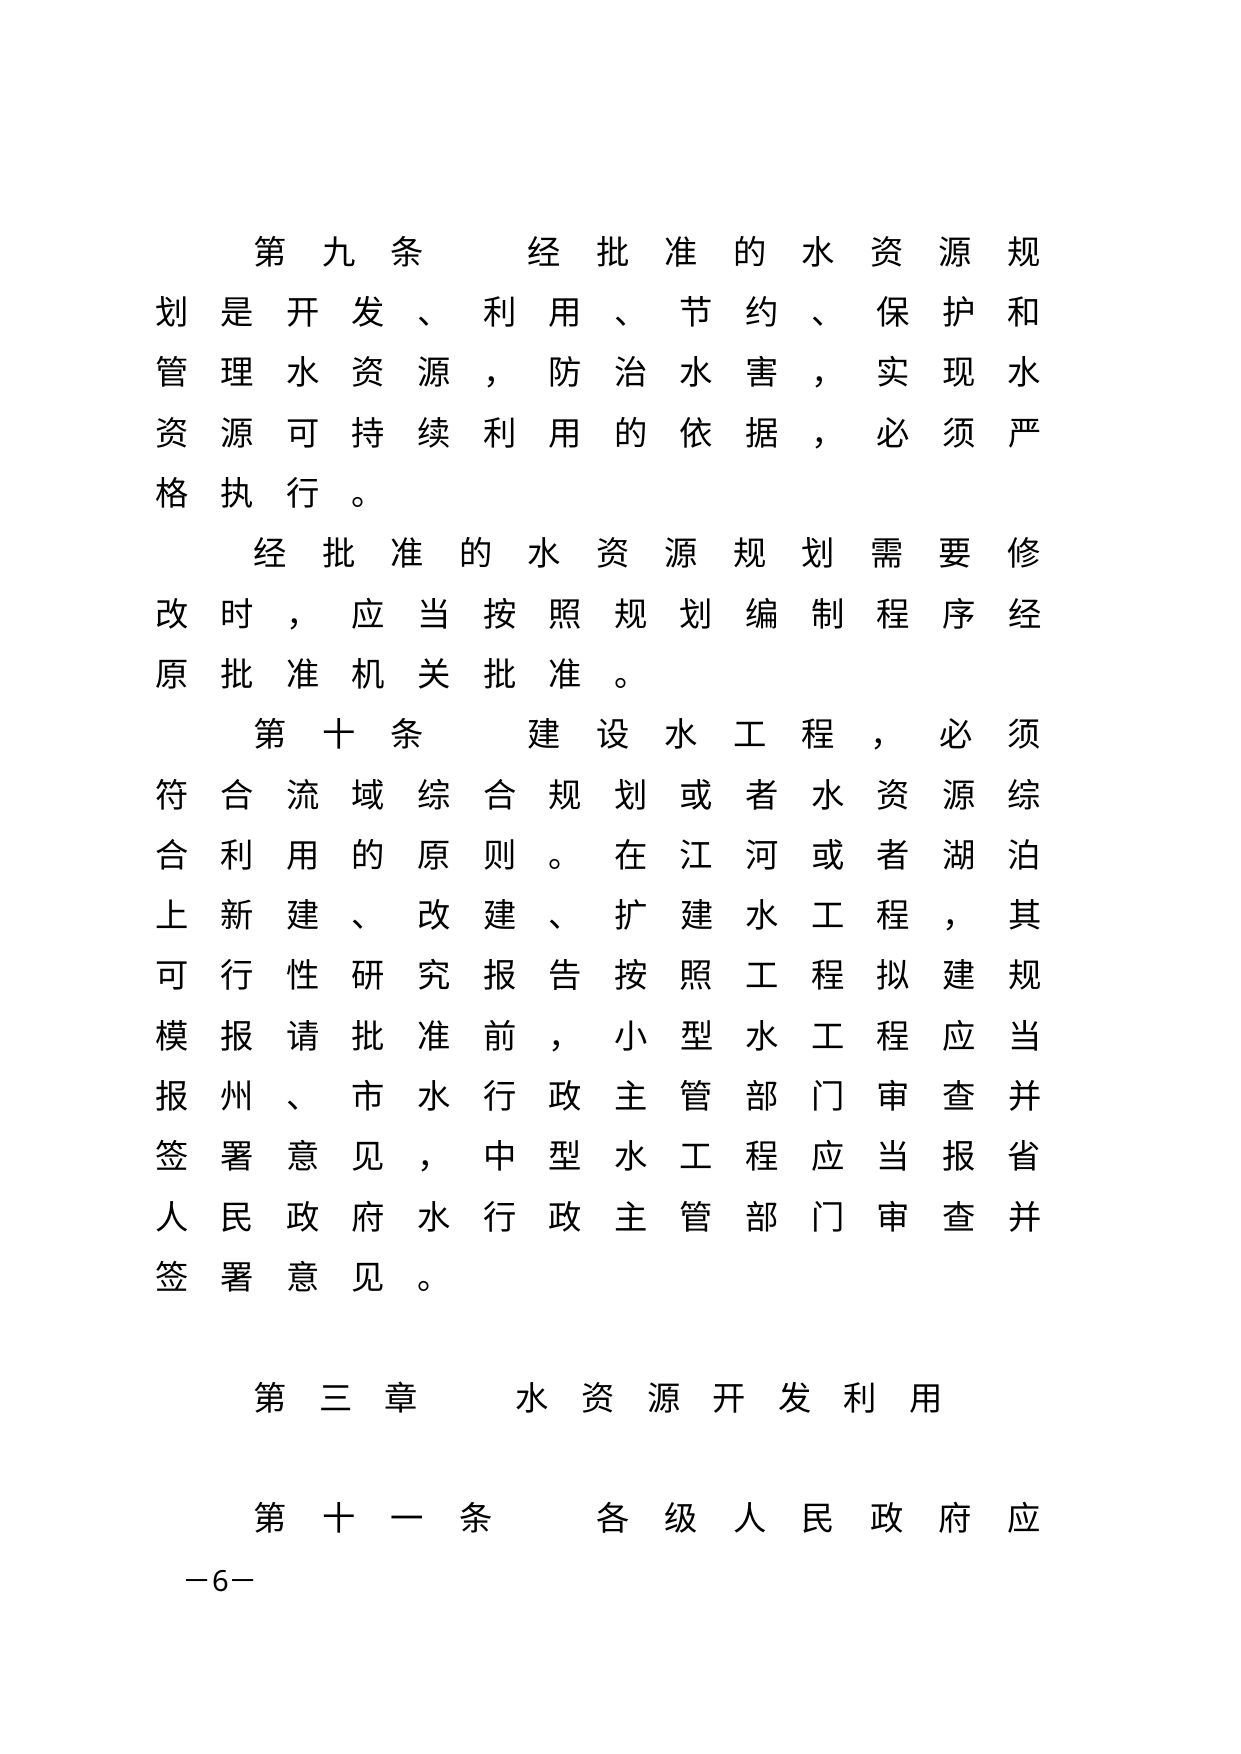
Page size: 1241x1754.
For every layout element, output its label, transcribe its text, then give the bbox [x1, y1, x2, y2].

text 第三章 水资源开发利用 [155, 1365, 1073, 1426]
text 第十一条 各级人民政府应当结合本地区水资源的实际情况，按照地表水与地下水统一调度开发、地表水优先，开源与节流相结合、节流优先和污水处理再利用的原则，合理组织开发、综合利用水资源。 [155, 1486, 1073, 1546]
text 第九条 经批准的水资源规划是开发、利用、节约、保护和管理水资源，防治水害，实现水资源可持续利用的依据，必须严格执行。 [155, 219, 1073, 521]
text 经批准的水资源规划需要修改时，应当按照规划编制程序经原批准机关批准。 [155, 521, 1073, 702]
text 第十条 建设水工程，必须符合流域综合规划或者水资源综合利用的原则。在江河或者湖泊上新建、改建、扩建水工程，其可行性研究报告按照工程拟建规模报请批准前，小型水工程应当报州、市水行政主管部门审查并签署意见，中型水工程应当报省人民政府水行政主管部门审查并签署意见。 [155, 702, 1073, 1305]
